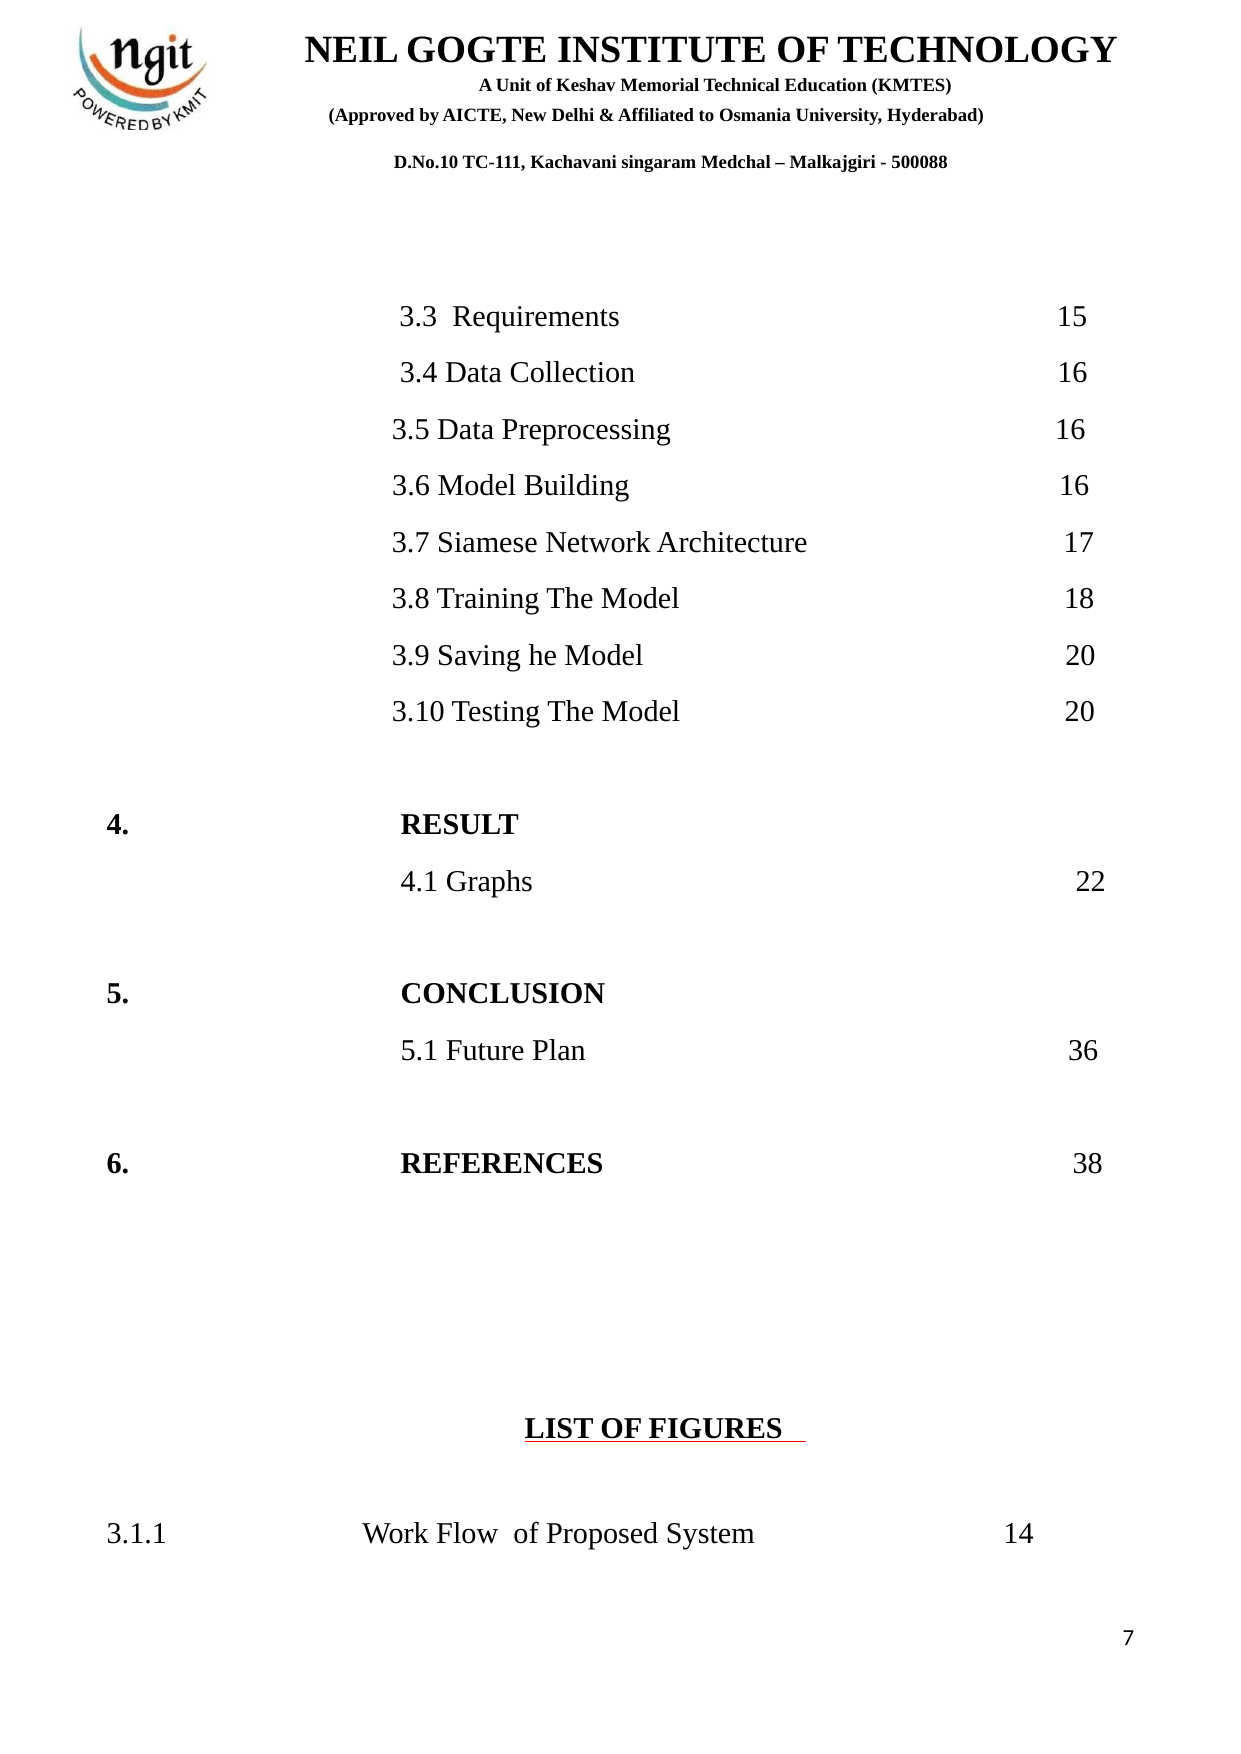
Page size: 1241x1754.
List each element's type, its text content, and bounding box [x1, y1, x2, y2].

picture [71, 26, 209, 130]
text 3.8 Training The Model 18 [106, 581, 1134, 615]
subtitle LIST OF FIGURES [173, 1411, 1134, 1445]
text 3.10 Testing The Model 20 [106, 693, 1134, 728]
text 3.9 Saving he Model 20 [106, 637, 1134, 672]
text 3.1.1 Work Flow of Proposed System 14 [106, 1515, 1134, 1550]
text 6. REFERENCES 38 [106, 1145, 1134, 1180]
text 3.5 Data Preprocessing 16 [106, 411, 1134, 446]
text 4.1 Graphs 22 [106, 863, 1134, 897]
text 4. RESULT [106, 806, 1134, 841]
text 5.1 Future Plan 36 [106, 1032, 1134, 1067]
text 3.7 Siamese Network Architecture 17 [106, 524, 1134, 559]
text 5. CONCLUSION [106, 976, 1134, 1010]
text 3.4 Data Collection 16 [106, 355, 1134, 389]
text 3.3 Requirements 15 [106, 298, 1134, 333]
text 3.6 Model Building 16 [106, 468, 1134, 502]
